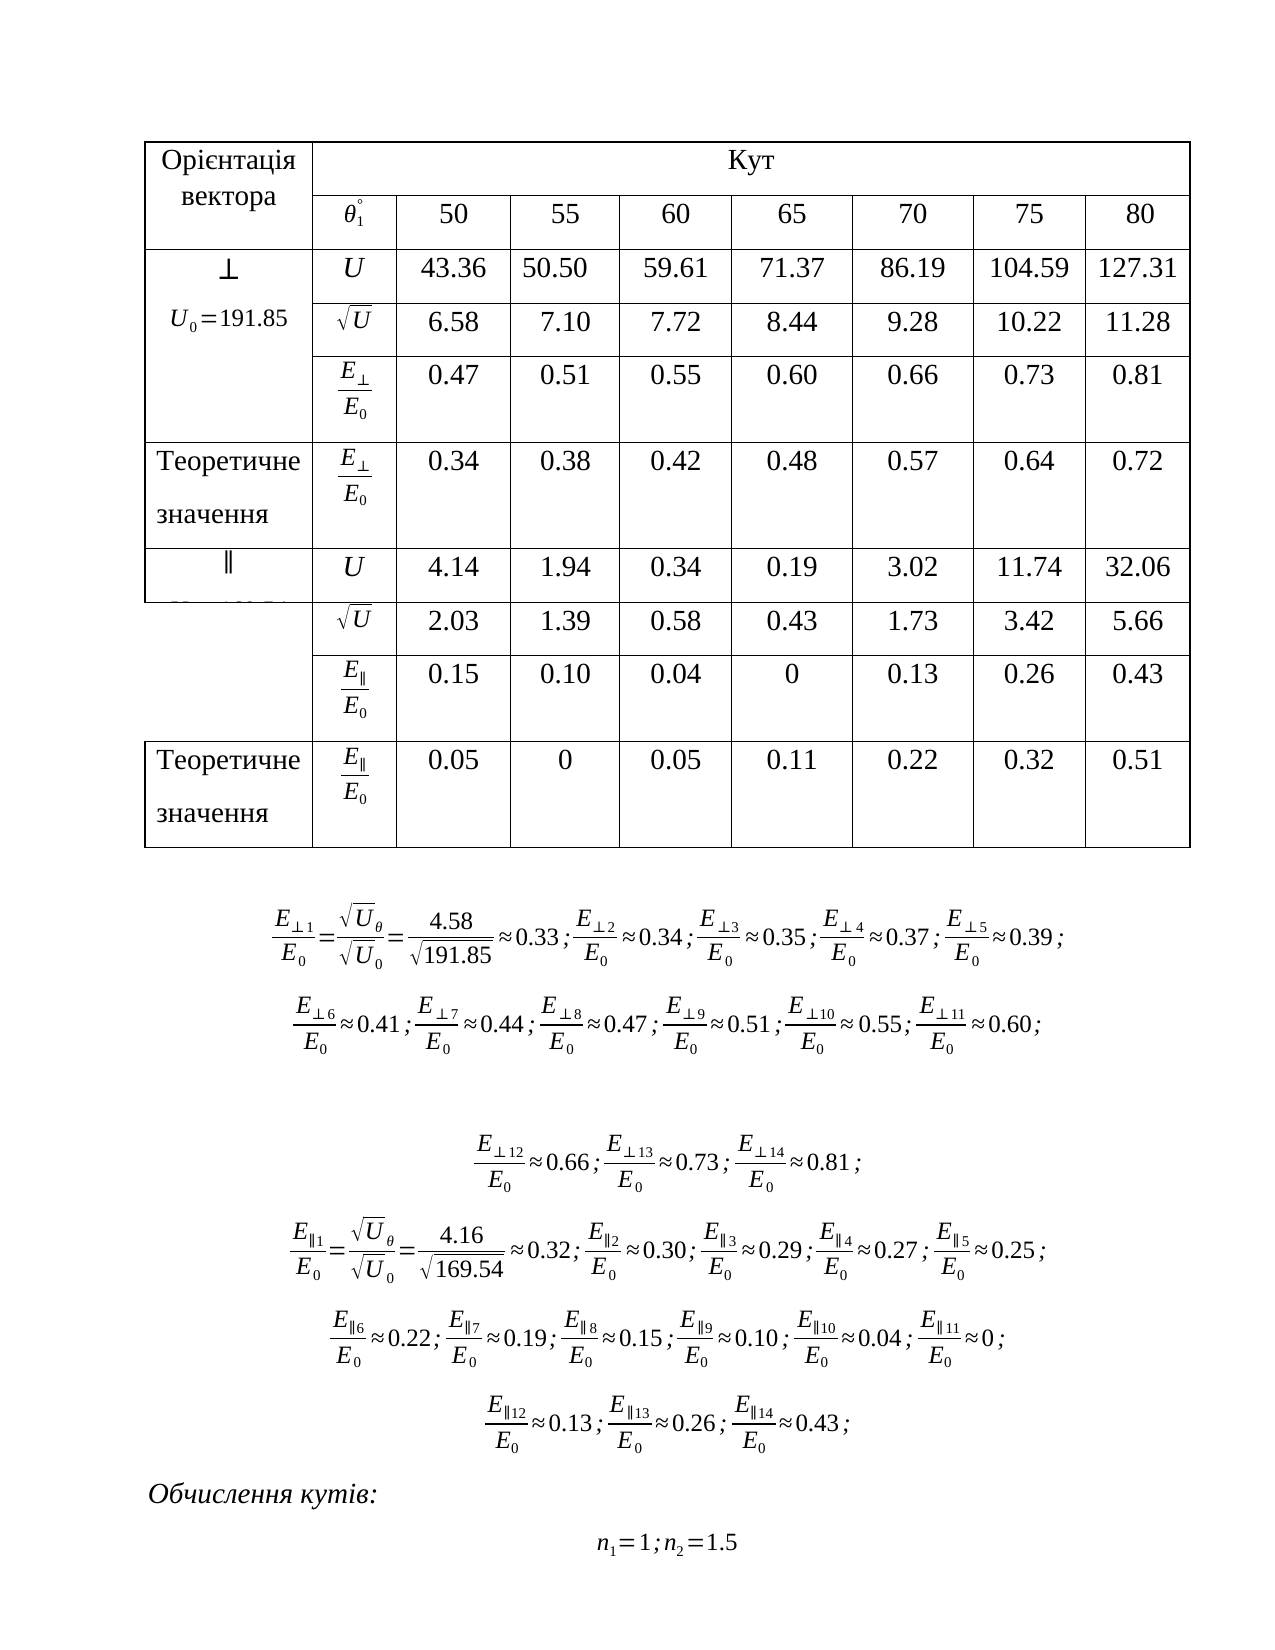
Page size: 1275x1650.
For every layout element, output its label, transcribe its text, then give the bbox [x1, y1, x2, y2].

table_cell 0.47 [397, 357, 510, 442]
table_cell 0.19 [732, 549, 852, 602]
table_cell 0.32 [974, 742, 1085, 847]
table_cell 6.58 [397, 304, 510, 356]
table_cell 7.72 [620, 304, 731, 356]
table_cell [313, 603, 396, 655]
table_cell 7.10 [511, 304, 619, 356]
table_cell 50.50 [511, 250, 619, 303]
table_cell [313, 742, 396, 847]
table_cell 59.61 [620, 250, 731, 303]
table_cell Теоретичне значення [146, 443, 312, 548]
table_cell 3.42 [974, 603, 1085, 655]
text Обчислення кутів: [148, 1476, 1186, 1509]
table_cell U [313, 549, 396, 602]
table_cell 1.94 [511, 549, 619, 602]
table_cell 0.51 [511, 357, 619, 442]
table_cell 0.05 [620, 742, 731, 847]
table_cell 0.73 [974, 357, 1085, 442]
table_cell 70 [853, 196, 973, 249]
table_cell 0.34 [397, 443, 510, 548]
table_cell 11.28 [1086, 304, 1189, 356]
table_cell 86.19 [853, 250, 973, 303]
table_cell 0.42 [620, 443, 731, 548]
table_cell 0.43 [732, 603, 852, 655]
table_cell 0.72 [1086, 443, 1189, 548]
table_cell 11.74 [974, 549, 1085, 602]
table_cell 71.37 [732, 250, 852, 303]
table_cell 60 [620, 196, 731, 249]
table_cell 4.14 [397, 549, 510, 602]
table_cell U [313, 250, 396, 303]
table_cell Теоретичне значення [146, 742, 312, 847]
table_cell 0.22 [853, 742, 973, 847]
table_cell 75 [974, 196, 1085, 249]
table_cell 0.38 [511, 443, 619, 548]
table_cell 0.64 [974, 443, 1085, 548]
table_cell [313, 357, 396, 442]
table_cell 0.34 [620, 549, 731, 602]
table_cell [146, 549, 312, 602]
table_cell 0.15 [397, 656, 510, 741]
table_cell [313, 443, 396, 548]
table_cell 0.81 [1086, 357, 1189, 442]
table_cell 104.59 [974, 250, 1085, 303]
table_cell 0.66 [853, 357, 973, 442]
table_cell 9.28 [853, 304, 973, 356]
table_cell 0.48 [732, 443, 852, 548]
table_cell 10.22 [974, 304, 1085, 356]
table_cell 80 [1086, 196, 1189, 249]
table_cell 43.36 [397, 250, 510, 303]
table_cell 127.31 [1086, 250, 1189, 303]
table_cell 5.66 [1086, 603, 1189, 655]
table_cell 0.43 [1086, 656, 1189, 741]
table_cell 0.57 [853, 443, 973, 548]
table_cell 0.60 [732, 357, 852, 442]
table_cell 0 [732, 656, 852, 741]
table_cell 0 [511, 742, 619, 847]
table_cell 65 [732, 196, 852, 249]
table_cell 0.55 [620, 357, 731, 442]
table_cell 55 [511, 196, 619, 249]
table_cell 1.39 [511, 603, 619, 655]
table_cell 0.10 [511, 656, 619, 741]
table_header Кут [313, 143, 1189, 195]
table_cell 2.03 [397, 603, 510, 655]
table_header Орієнтація вектора [146, 143, 312, 249]
table_cell 0.26 [974, 656, 1085, 741]
table_cell [313, 196, 396, 249]
table_cell 3.02 [853, 549, 973, 602]
table_cell 32.06 [1086, 549, 1189, 602]
table_cell [313, 304, 396, 356]
table_cell 0.05 [397, 742, 510, 847]
table_cell ⊥ [146, 250, 312, 442]
table_cell 0.13 [853, 656, 973, 741]
table_cell 0.04 [620, 656, 731, 741]
table_cell 0.11 [732, 742, 852, 847]
table_cell 0.51 [1086, 742, 1189, 847]
table_cell 0.58 [620, 603, 731, 655]
table_cell 1.73 [853, 603, 973, 655]
table_cell 50 [397, 196, 510, 249]
table_cell [313, 656, 396, 741]
table_cell 8.44 [732, 304, 852, 356]
